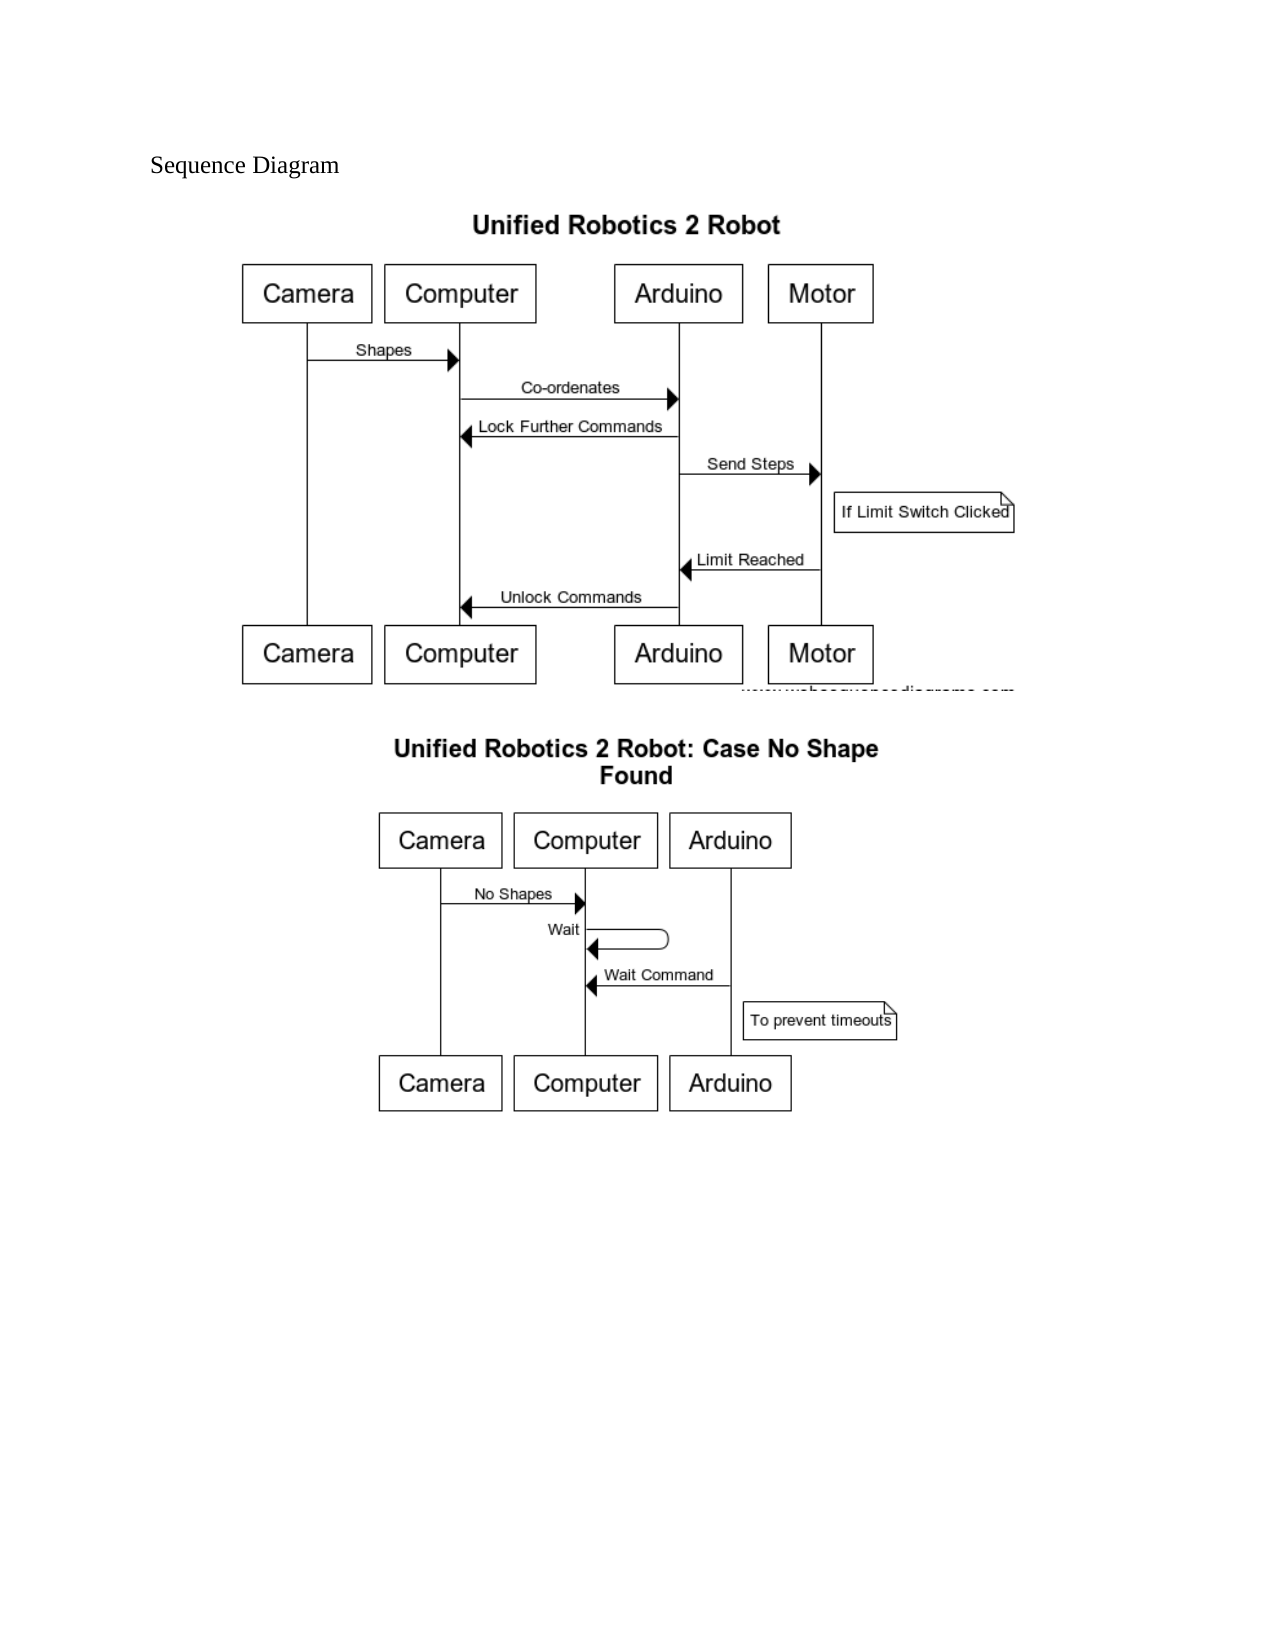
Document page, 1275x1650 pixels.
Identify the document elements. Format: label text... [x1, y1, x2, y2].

picture [237, 181, 1038, 691]
text Sequence Diagram [150, 150, 1125, 179]
picture [374, 723, 901, 1114]
